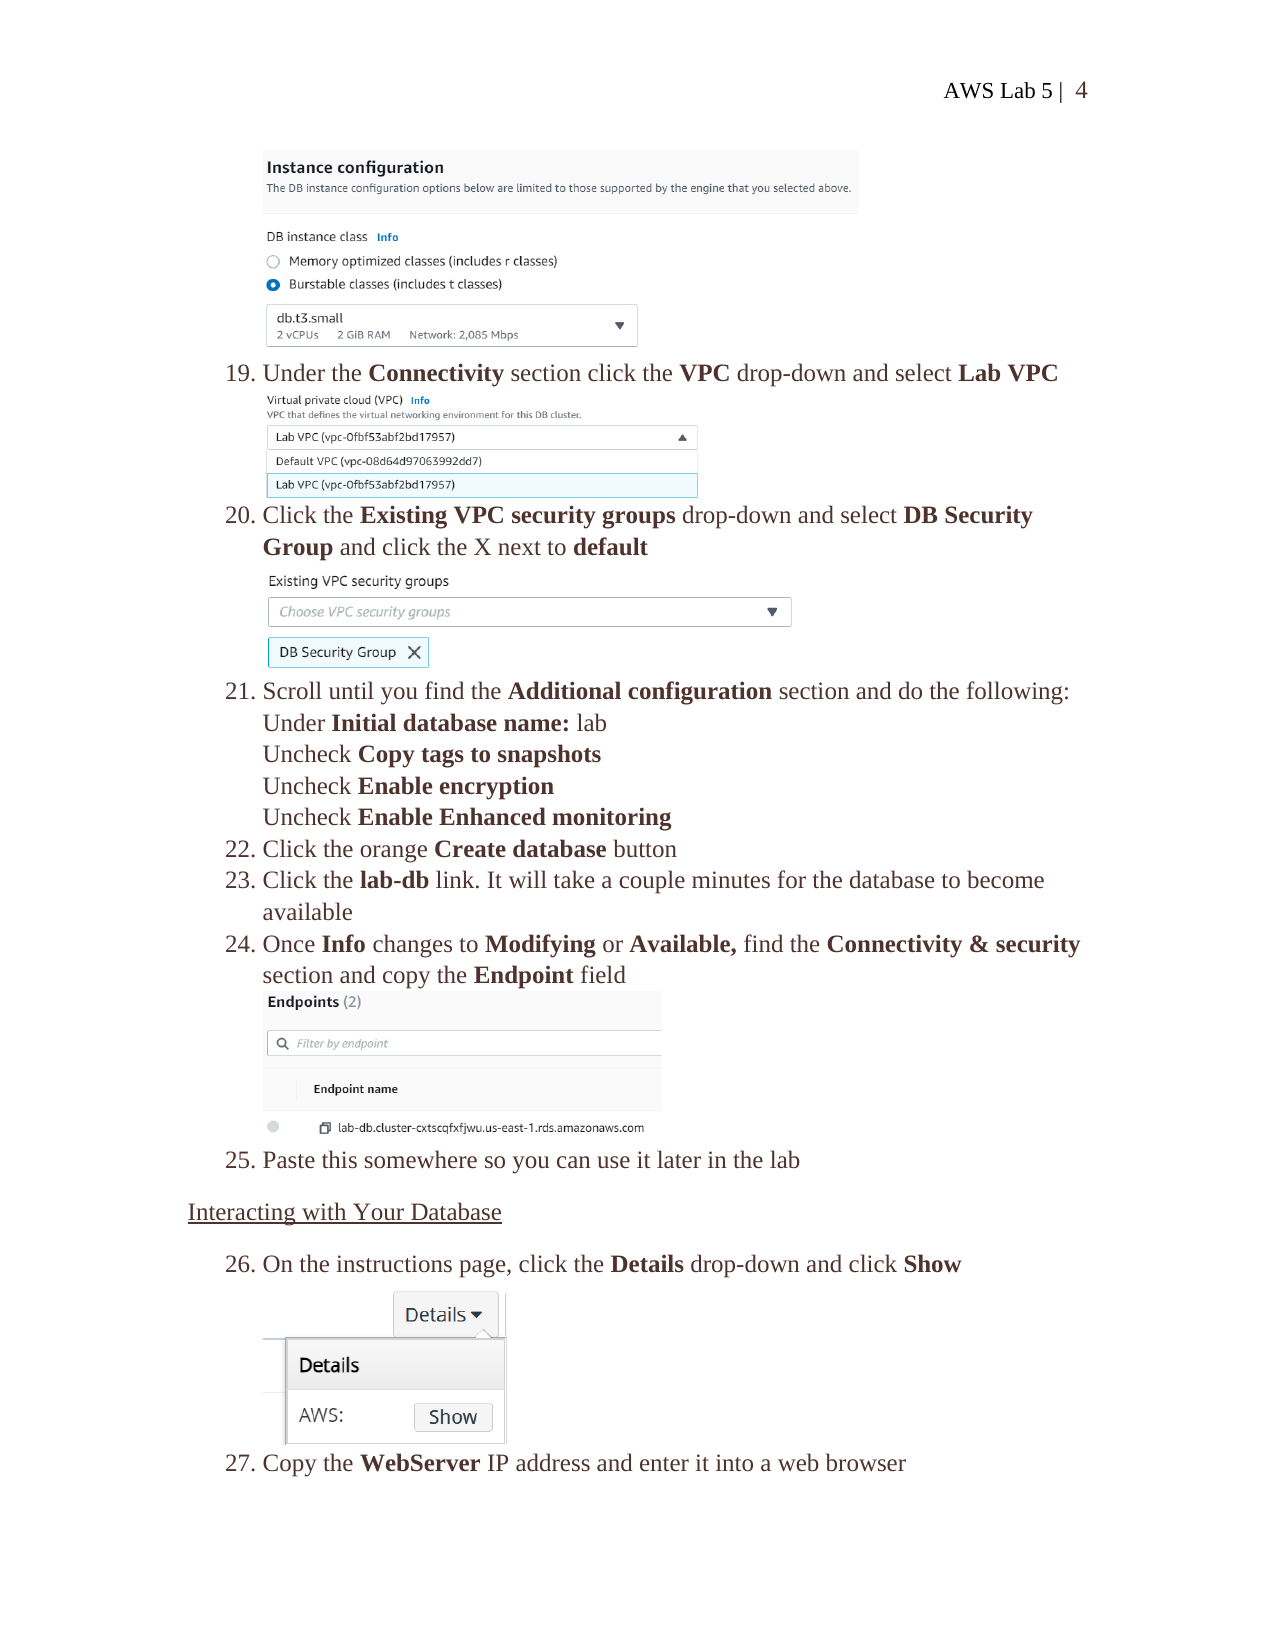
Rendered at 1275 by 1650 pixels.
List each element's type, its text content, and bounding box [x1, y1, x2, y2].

list Uncheck Enable encryption [262, 771, 1087, 799]
text Interacting with Your Database [187, 1197, 1087, 1226]
list Paste this somewhere so you can use it later in the lab [225, 1145, 1087, 1173]
list Click the Existing VPC security groups drop-down and select DB Security Group and click the X next to default [225, 501, 1087, 561]
list On the instructions page, click the Details drop-down and click Show [225, 1249, 1087, 1278]
picture [262, 389, 698, 498]
list Click the lab-db link. It will take a couple minutes for the database to become available [225, 866, 1087, 926]
list Copy the WebServer IP address and enter it into a web browser [225, 1448, 1087, 1476]
list Click the orange Create database button [225, 834, 1087, 863]
picture [262, 150, 859, 355]
picture [262, 991, 662, 1142]
list Under the Connectivity section click the VPC drop-down and select Lab VPC [225, 358, 1087, 387]
list Once Info changes to Modifying or Available, find the Connectivity & security section and copy the Endpoint field [225, 929, 1087, 989]
picture [262, 563, 797, 673]
list Scroll until you find the Additional configuration section and do the following: [225, 676, 1087, 705]
picture [262, 1281, 507, 1445]
list Under Initial database name: lab [262, 708, 1087, 736]
list Uncheck Enable Enhanced monitoring [262, 802, 1087, 831]
list Uncheck Copy tags to snapshots [262, 739, 1087, 768]
